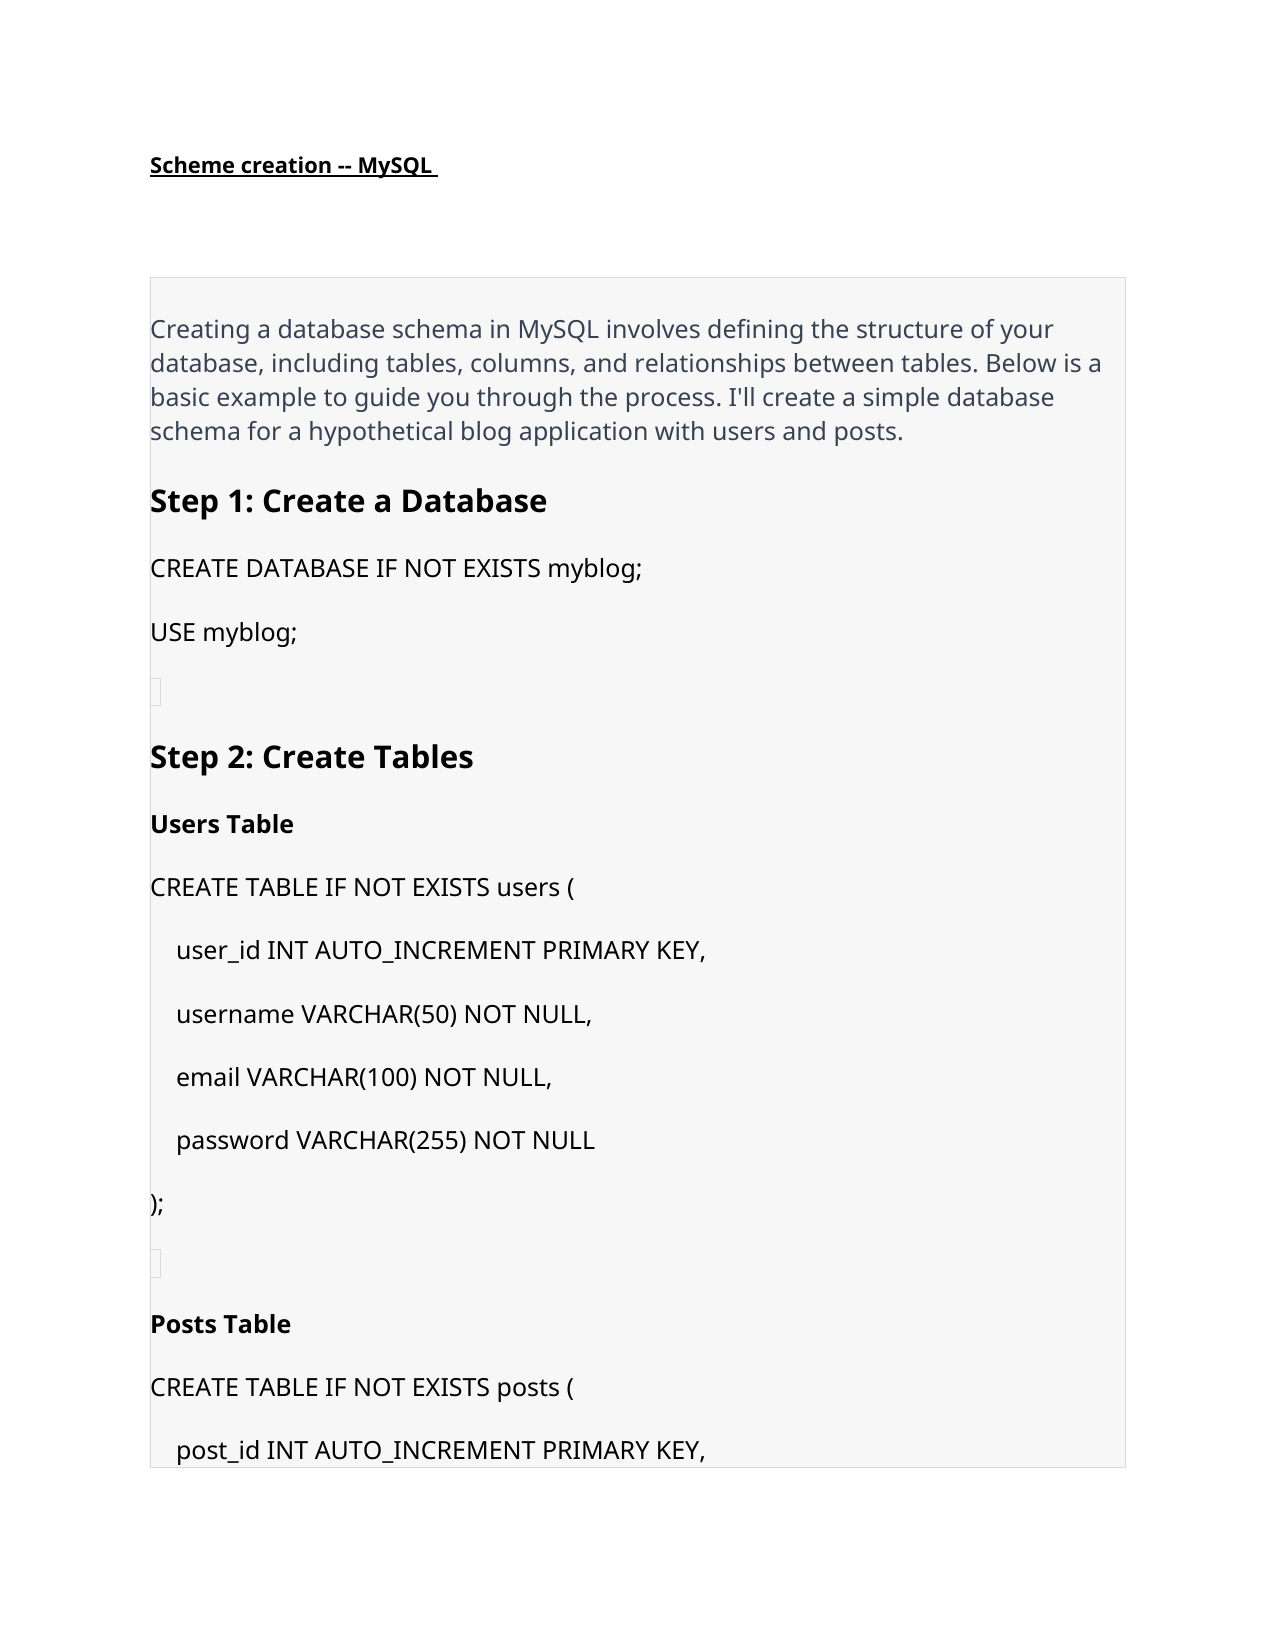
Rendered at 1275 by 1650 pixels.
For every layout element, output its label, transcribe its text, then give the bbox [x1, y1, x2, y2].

text post_id INT AUTO_INCREMENT PRIMARY KEY, [151, 1432, 1125, 1467]
text CREATE TABLE IF NOT EXISTS posts ( [151, 1369, 1125, 1404]
text Users Table [151, 806, 1125, 841]
text CREATE TABLE IF NOT EXISTS users ( [151, 869, 1125, 904]
text ); [151, 1185, 1125, 1220]
text USE myblog; [151, 614, 1125, 648]
text Creating a database schema in MySQL involves defining the structure of your database, including tables, columns, and relationships between tables. Below is a basic example to guide you through the process. I'll create a simple database schema for a hypothetical blog application with users and posts. [151, 278, 1125, 448]
text Scheme creation -- MySQL [150, 150, 1125, 180]
text Posts Table [151, 1306, 1125, 1340]
text Step 1: Create a Database [151, 479, 1125, 522]
text username VARCHAR(50) NOT NULL, [151, 996, 1125, 1030]
text password VARCHAR(255) NOT NULL [151, 1122, 1125, 1157]
text CREATE DATABASE IF NOT EXISTS myblog; [151, 551, 1125, 585]
text Step 2: Create Tables [151, 734, 1125, 777]
text email VARCHAR(100) NOT NULL, [151, 1059, 1125, 1093]
text user_id INT AUTO_INCREMENT PRIMARY KEY, [151, 932, 1125, 967]
